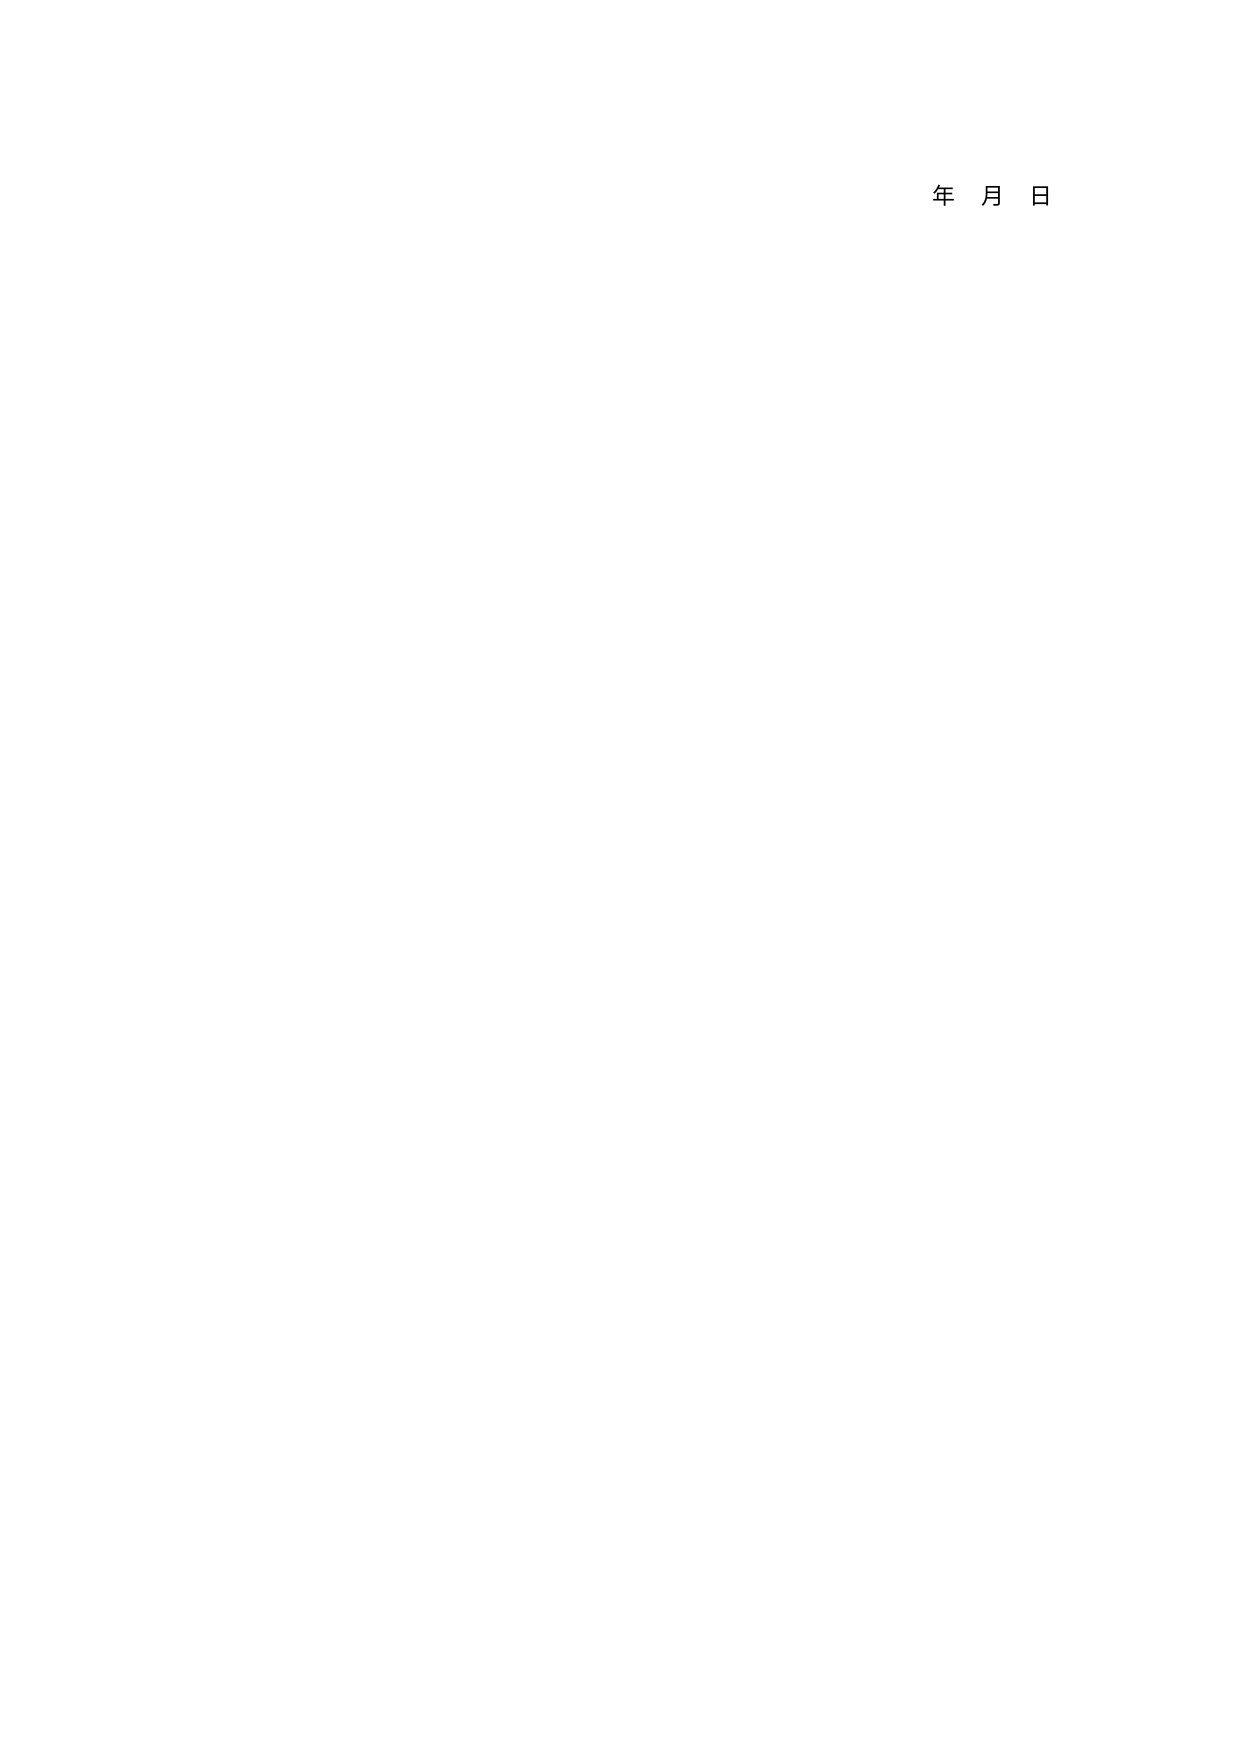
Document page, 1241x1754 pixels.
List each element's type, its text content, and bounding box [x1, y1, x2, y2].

text 年 月 日 [187, 162, 1053, 227]
